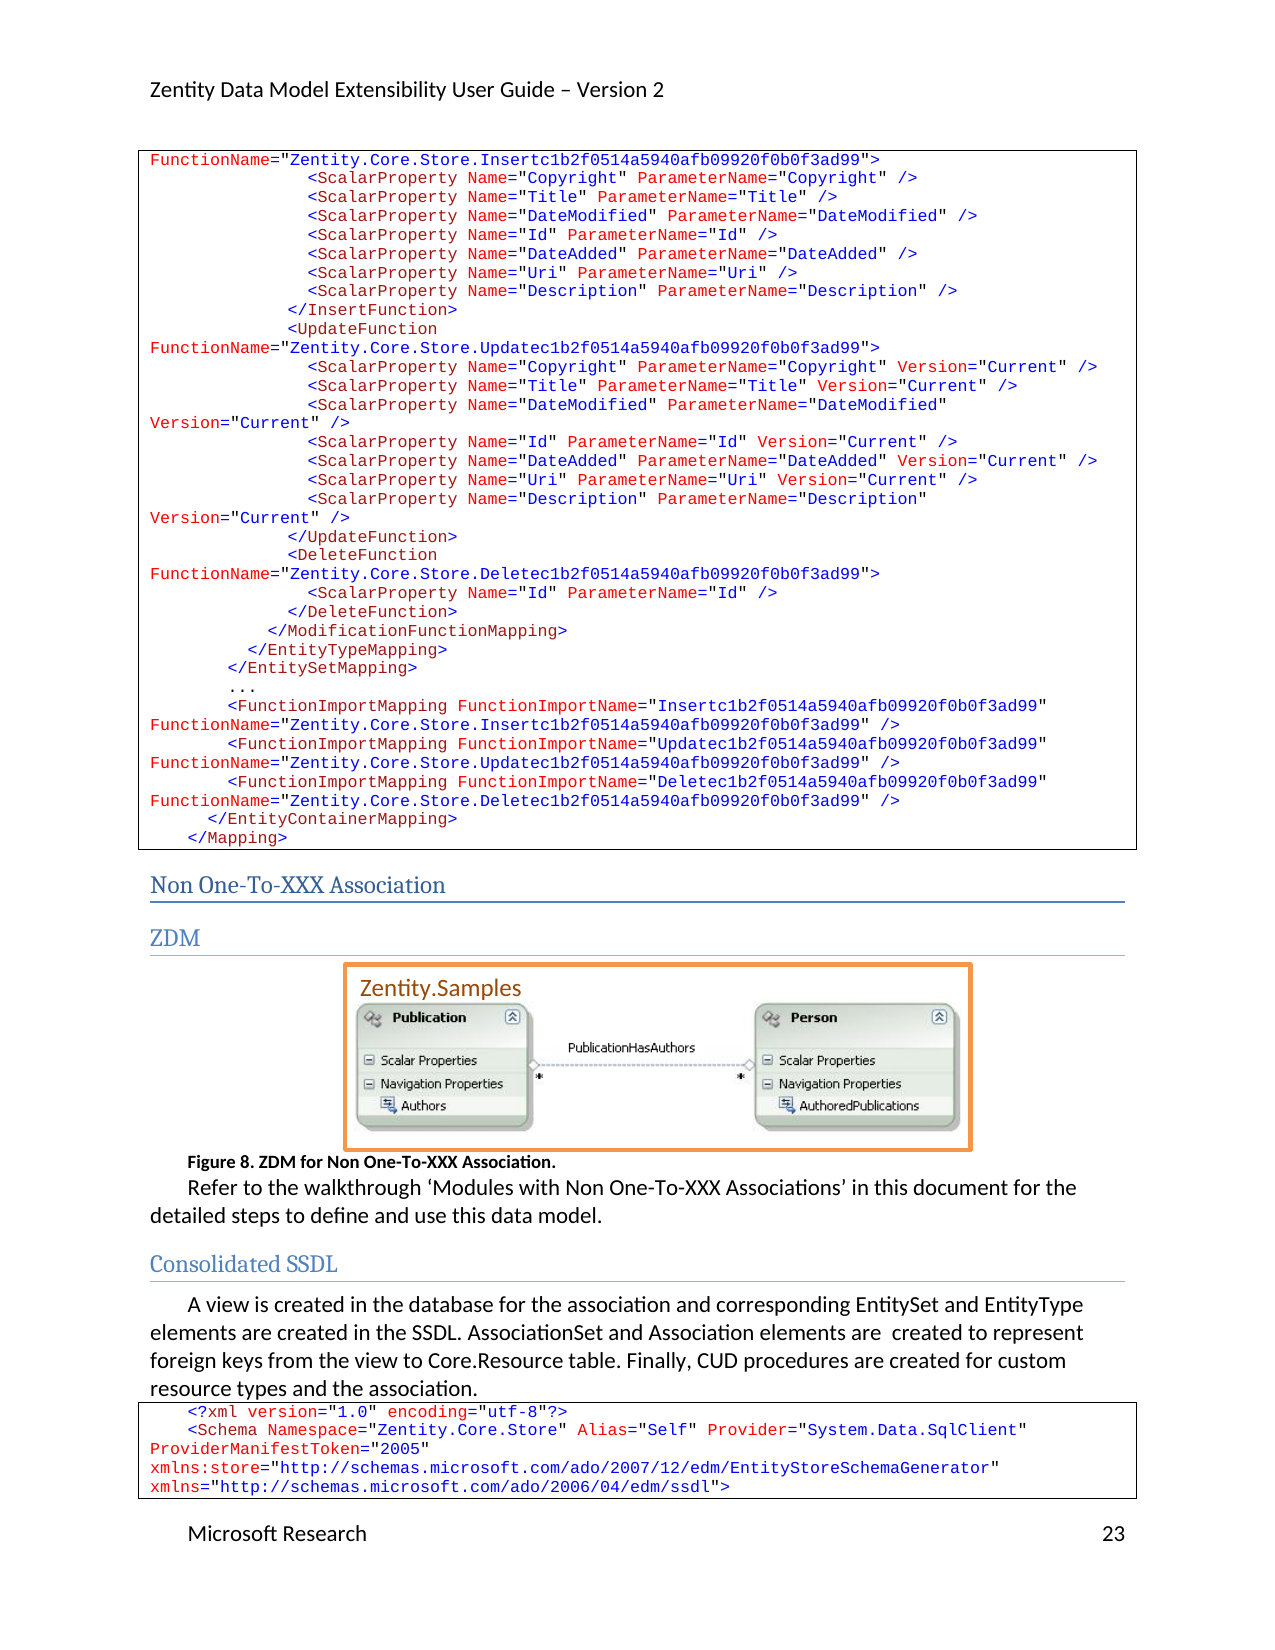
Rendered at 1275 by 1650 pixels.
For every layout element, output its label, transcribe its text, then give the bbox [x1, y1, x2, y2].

picture [347, 992, 965, 1136]
subtitle ZDM [150, 924, 1125, 955]
subtitle Consolidated SSDL [150, 1250, 1125, 1281]
subtitle Non -To-XXX Association [150, 871, 1125, 901]
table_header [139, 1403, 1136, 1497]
text Refer to the walkthrough ‘Modules with Non One-To-XXX Associations’ in this document for the detailed steps to define and use this data model. [150, 1173, 1125, 1229]
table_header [139, 151, 1136, 849]
text Figure 8. ZDM for Non One-To-XXX Association. [150, 1150, 1125, 1173]
text A view is created in the database for the association and corresponding EntitySet and EntityType elements are created in the SSDL. AssociationSet and Association elements are created to represent foreign keys from the view to Core.Resource table. Finally, CUD procedures are created for custom resource types and the association. [150, 1290, 1125, 1402]
